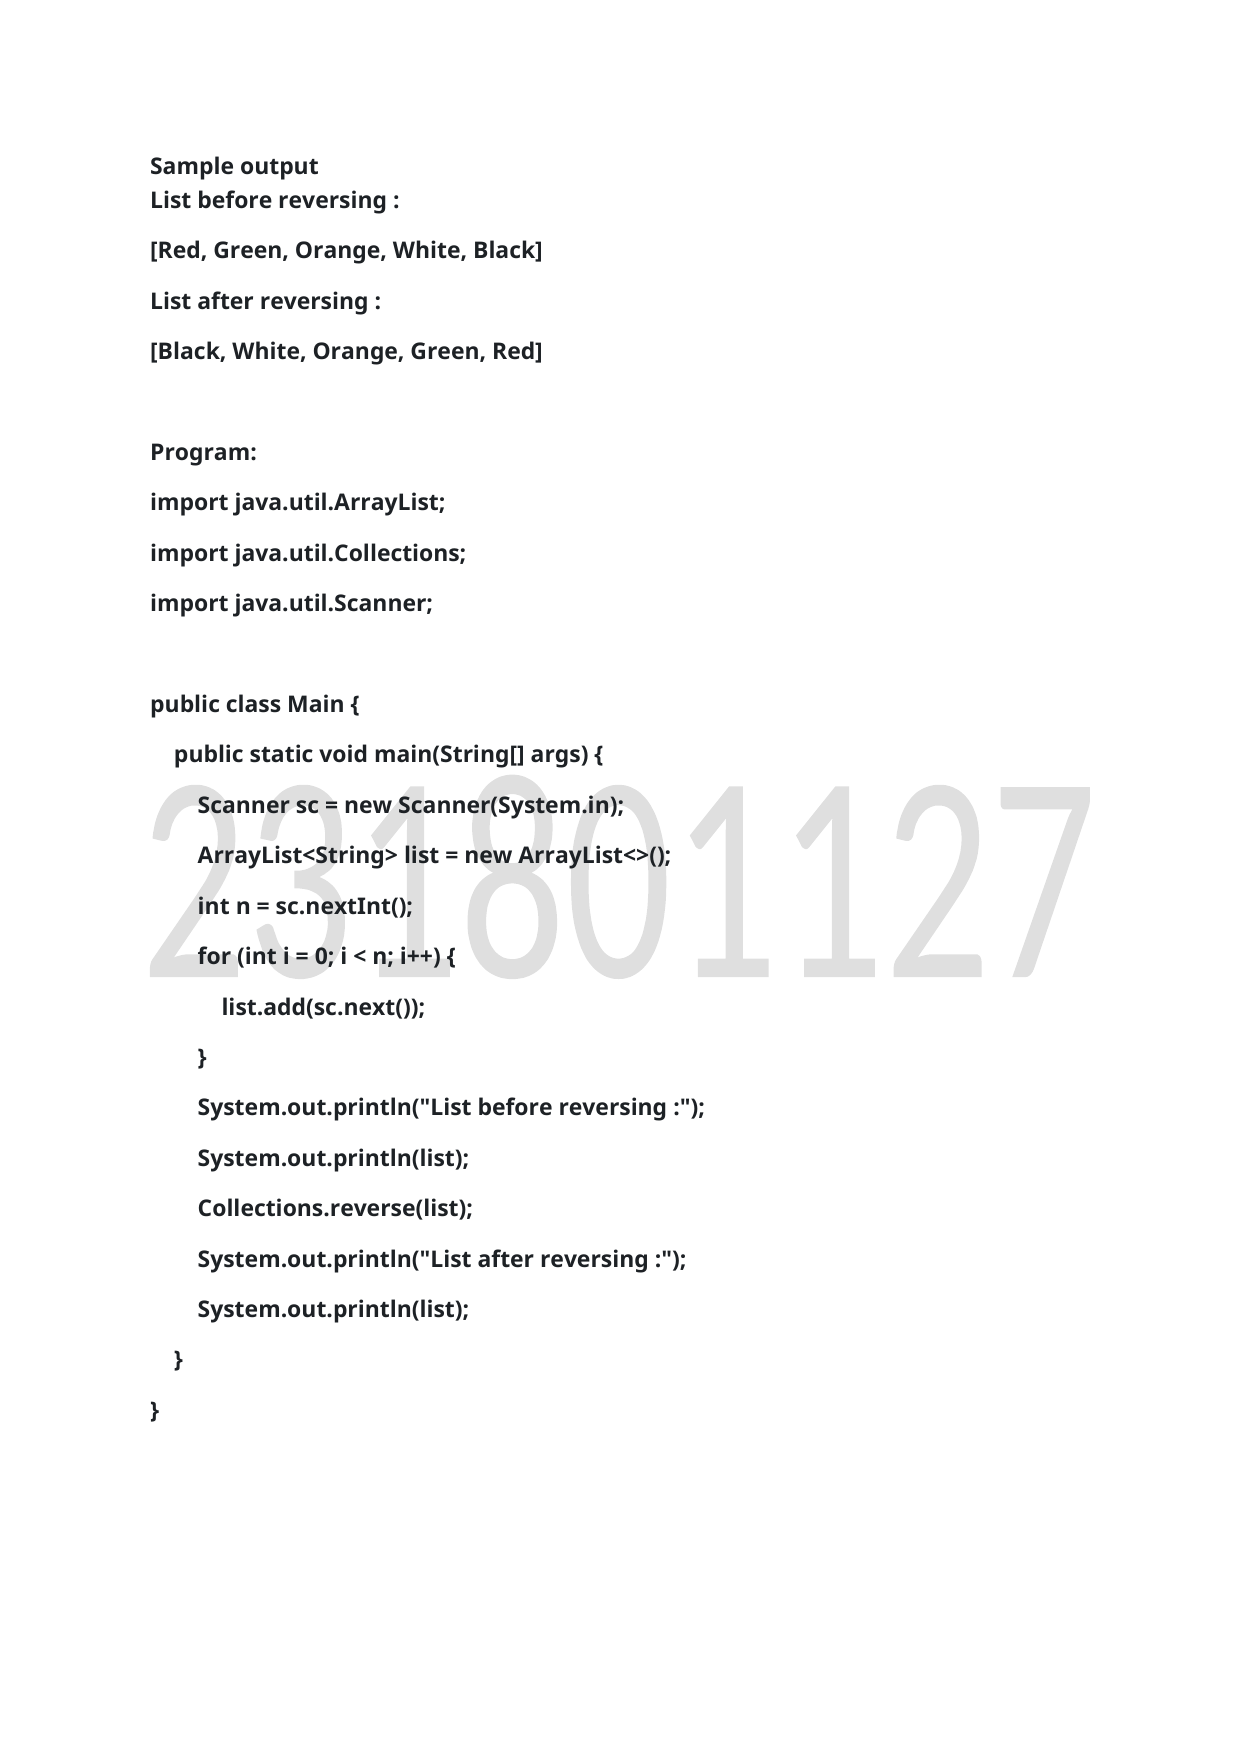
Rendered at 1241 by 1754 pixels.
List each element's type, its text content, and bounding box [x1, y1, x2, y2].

text public static void main(String[] args) { [150, 738, 1090, 769]
text import java.util.Collections; [150, 537, 1090, 568]
text for (int i = 0; i < n; i++) { [150, 940, 1090, 971]
text List after reversing : [150, 284, 1090, 316]
text Collections.reverse(list); [150, 1192, 1090, 1223]
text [150, 150, 1090, 215]
text [Red, Green, Orange, White, Black] [150, 234, 1090, 265]
text int n = sc.nextInt(); [150, 889, 1090, 921]
text } [150, 1394, 1090, 1425]
text Program: [150, 436, 1090, 467]
text import java.util.ArrayList; [150, 486, 1090, 517]
text ArrayList<String> list = new ArrayList<>(); [150, 839, 1090, 870]
text list.add(sc.next()); [150, 990, 1090, 1022]
text public class Main { [150, 688, 1090, 719]
text } [150, 1041, 1090, 1072]
text System.out.println("List before reversing :"); [150, 1091, 1090, 1122]
text System.out.println("List after reversing :"); [150, 1242, 1090, 1274]
text Scanner sc = new Scanner(System.in); [150, 789, 1090, 820]
text import java.util.Scanner; [150, 587, 1090, 618]
text } [150, 1343, 1090, 1374]
text [Black, White, Orange, Green, Red] [150, 335, 1090, 366]
text System.out.println(list); [150, 1142, 1090, 1173]
text System.out.println(list); [150, 1293, 1090, 1324]
